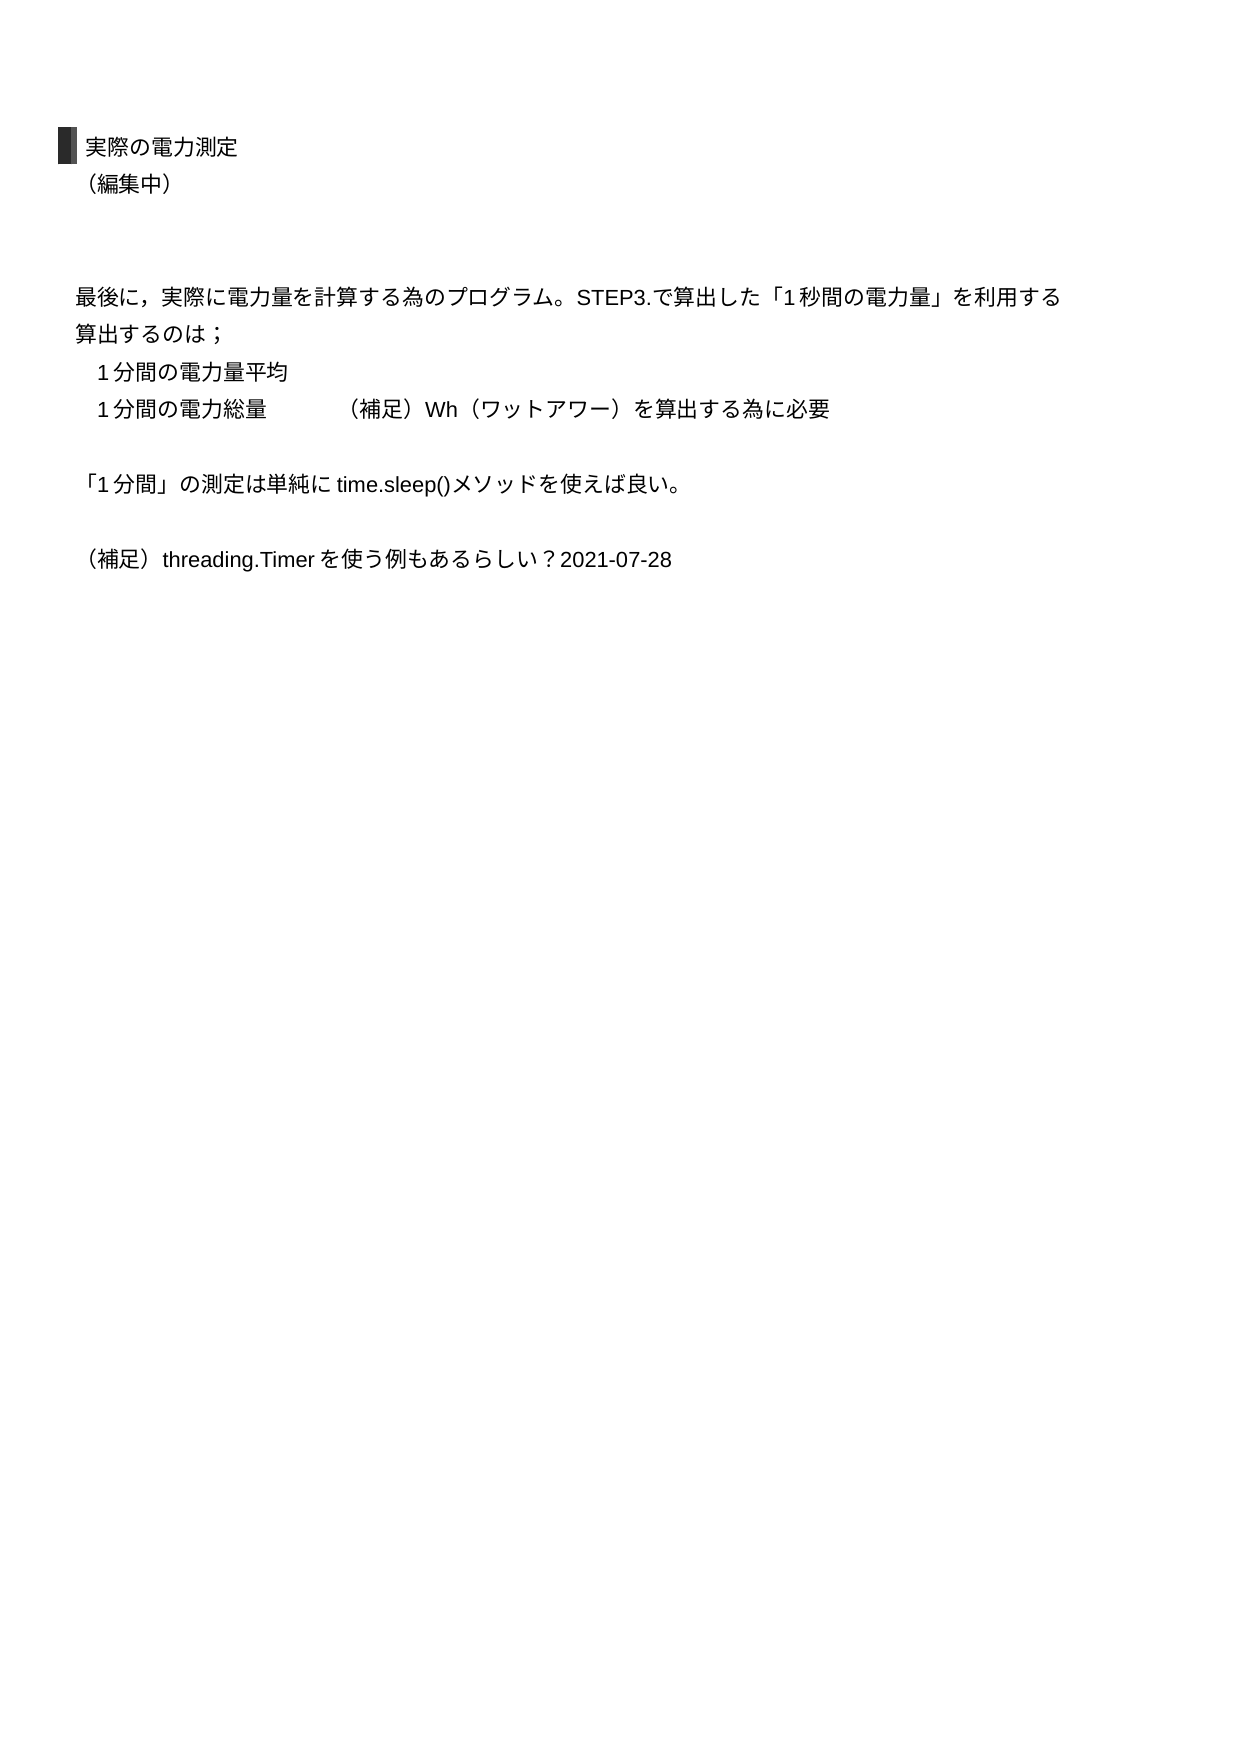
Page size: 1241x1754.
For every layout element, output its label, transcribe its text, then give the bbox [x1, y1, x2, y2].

subtitle 実際の電力測定 [77, 127, 1155, 164]
text 1分間の電力総量 （補足）Wh（ワットアワー）を算出する為に必要 [97, 389, 1165, 427]
text （編集中） [75, 164, 1165, 202]
text （補足）threading.Timerを使う例もあるらしい？2021-07-28 [75, 539, 1165, 577]
text 算出するのは； [75, 314, 1165, 352]
text 1分間の電力量平均 [97, 352, 1165, 389]
text 最後に，実際に電力量を計算する為のプログラム。STEP3.で算出した「1秒間の電力量」を利用する [75, 277, 1165, 314]
text 「1分間」の測定は単純にtime.sleep()メソッドを使えば良い。 [75, 464, 1165, 502]
